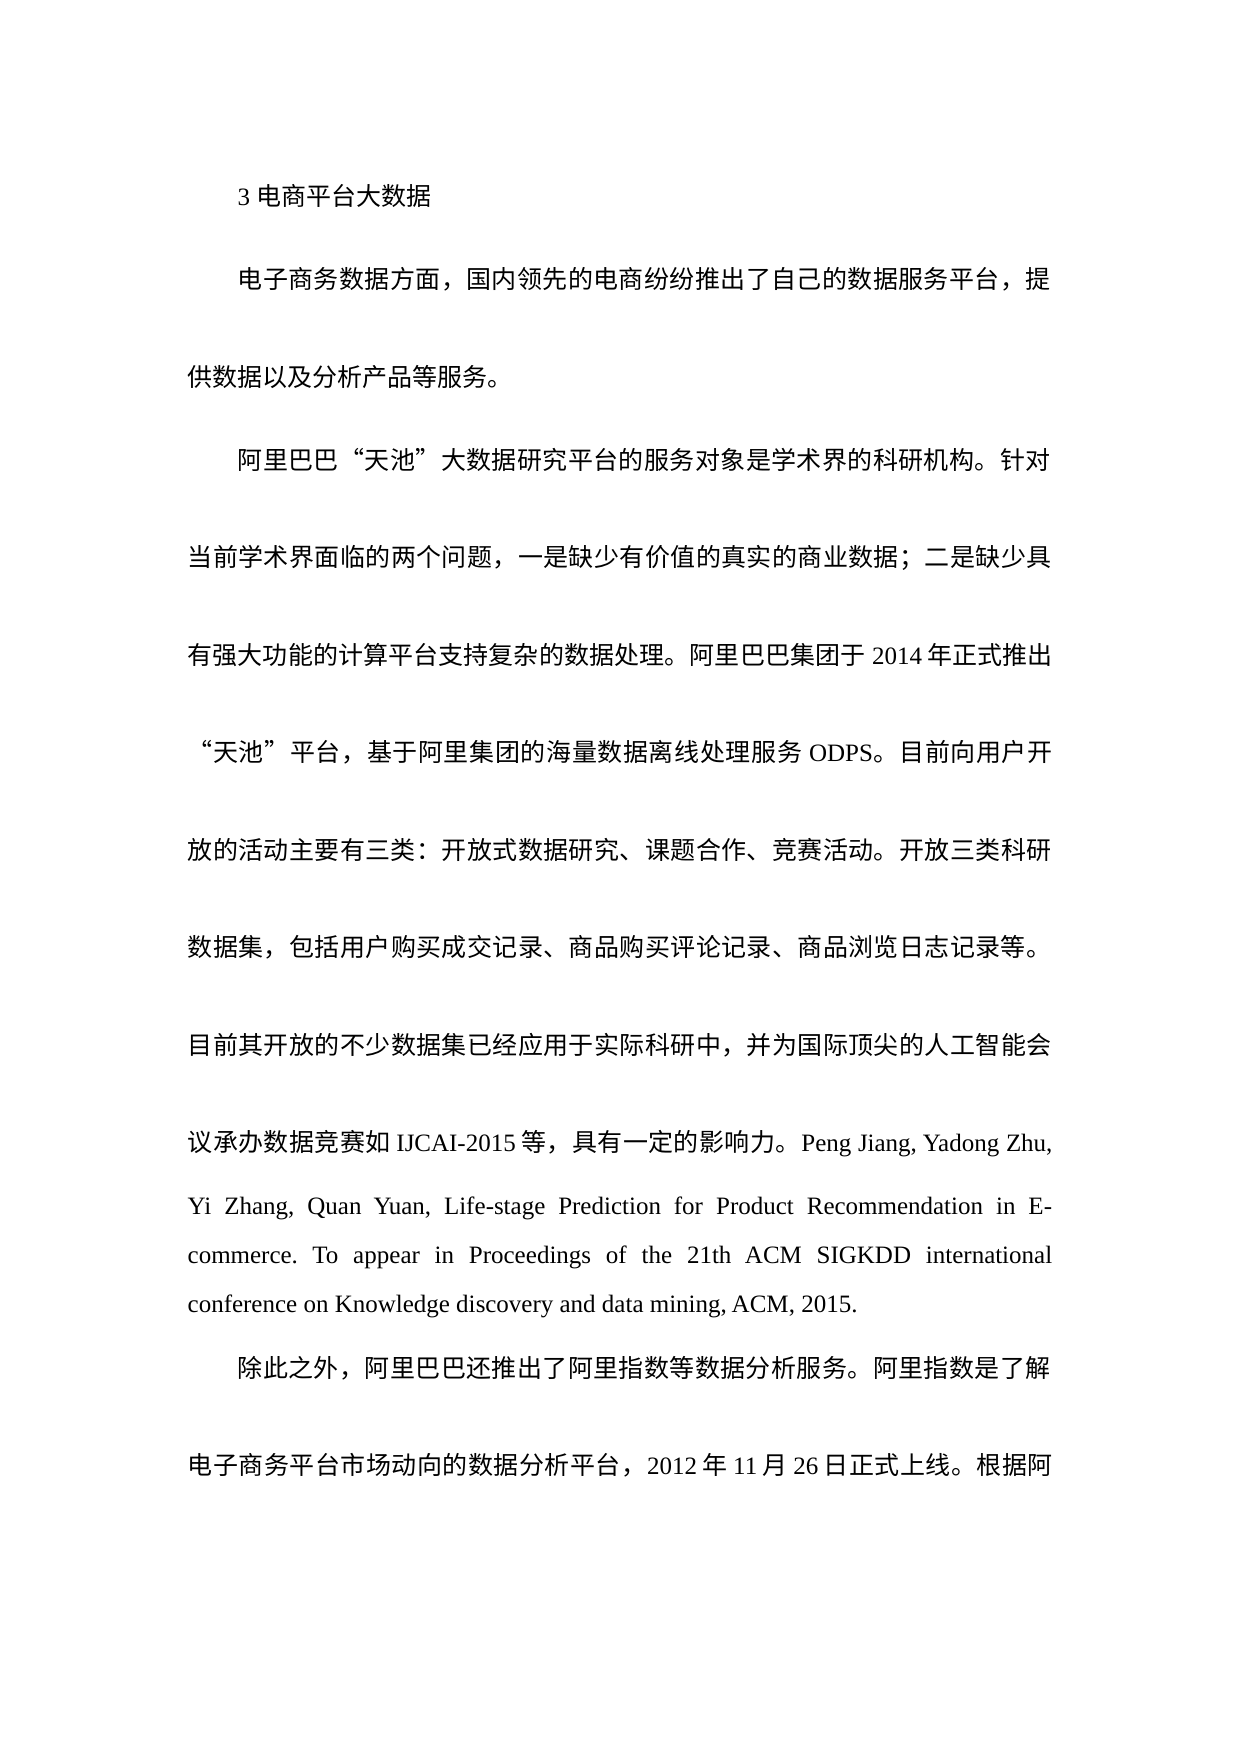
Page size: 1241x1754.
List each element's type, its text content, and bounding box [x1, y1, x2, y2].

text 阿里巴巴“天池”大数据研究平台的服务对象是学术界的科研机构。针对当前学术界面临的两个问题，一是缺少有价值的真实的商业数据；二是缺少具有强大功能的计算平台支持复杂的数据处理。阿里巴巴集团于2014年正式推出“天池”平台，基于阿里集团的海量数据离线处理服务ODPS。目前向用户开放的活动主要有三类：开放式数据研究、课题合作、竞赛活动。开放三类科研数据集，包括用户购买成交记录、商品购买评论记录、商品浏览日志记录等。目前其开放的不少数据集已经应用于实际科研中，并为国际顶尖的人工智能会议承办数据竞赛如IJCAI-2015等，具有一定的影响力。Peng Jiang, Yadong Zhu, Yi Zhang, Quan Yuan, Life-stage Prediction for Product Recommendation in E-commerce. To appear in Proceedings of the 21th ACM SIGKDD international conference on Knowledge discovery and data mining, ACM, 2015. [187, 426, 1053, 1319]
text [187, 1334, 1053, 1496]
text 3 电商平台大数据 [187, 162, 1053, 227]
text 电子商务数据方面，国内领先的电商纷纷推出了自己的数据服务平台，提供数据以及分析产品等服务。 [187, 245, 1053, 408]
